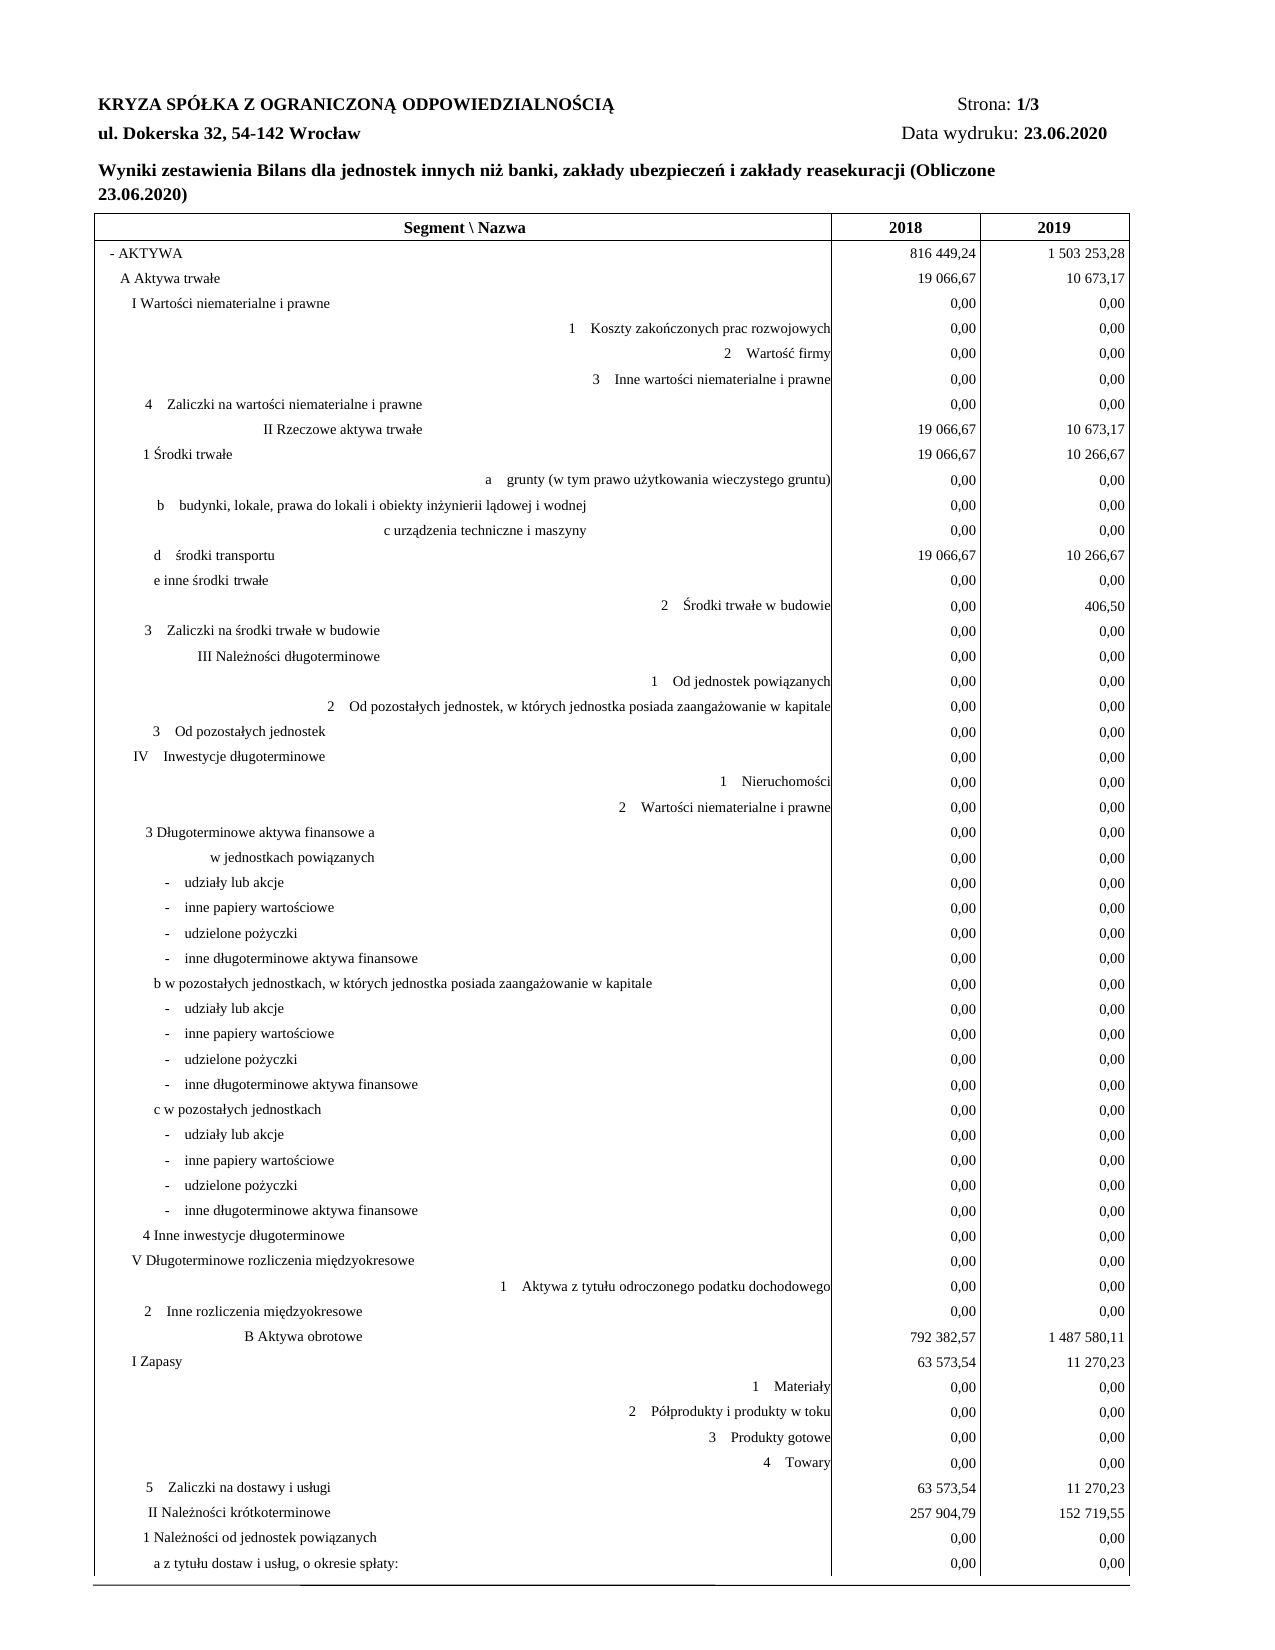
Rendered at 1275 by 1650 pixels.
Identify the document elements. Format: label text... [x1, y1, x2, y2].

table_header Segment \ Nazwa [95, 214, 831, 239]
table_cell - AKTYWA A Aktywa trwałe I Wartości niematerialne i prawne Koszty zakończonych prac rozwojowych Wartość firmy Inne wartości niematerialne i prawne Zaliczki na wartości niematerialne i prawne II Rzeczowe aktywa trwałe 1 Środki trwałe grunty (w tym prawo użytkowania wieczystego gruntu) budynki, lokale, prawa do lokali i obiekty inżynierii lądowej i wodnej c urządzenia techniczne i maszyny d środki transportu e inne środki trwałe Środki trwałe w budowie Zaliczki na środki trwałe w budowie III Należności długoterminowe Od jednostek powiązanych Od pozostałych jednostek, w których jednostka posiada zaangażowanie w kapitale Od pozostałych jednostek IV Inwestycje długoterminowe Nieruchomości Wartości niematerialne i prawne Długoterminowe aktywa finansowe a w jednostkach powiązanych udziały lub akcje inne papiery wartościowe udzielone pożyczki inne długoterminowe aktywa finansowe b w pozostałych jednostkach, w których jednostka posiada zaangażowanie w kapitale udziały lub akcje inne papiery wartościowe udzielone pożyczki inne długoterminowe aktywa finansowe c w pozostałych jednostkach udziały lub akcje inne papiery wartościowe udzielone pożyczki inne długoterminowe aktywa finansowe 4 Inne inwestycje długoterminowe V Długoterminowe rozliczenia międzyokresowe Aktywa z tytułu odroczonego podatku dochodowego Inne rozliczenia międzyokresowe B Aktywa obrotowe I Zapasy Materiały Półprodukty i produkty w toku Produkty gotowe Towary Zaliczki na dostawy i usługi II Należności krótkoterminowe 1 Należności od jednostek powiązanych a z tytułu dostaw i usług, o okresie spłaty: [95, 241, 831, 1576]
table_header 2018 [832, 214, 980, 239]
table_header 2019 [981, 214, 1129, 239]
table_cell 1 503 253,28 10 673,17 0,00 0,00 0,00 0,00 0,00 10 673,17 10 266,67 0,00 0,00 0,00 10 266,67 0,00 406,50 0,00 0,00 0,00 0,00 0,00 0,00 0,00 0,00 0,00 0,00 0,00 0,00 0,00 0,00 0,00 0,00 0,00 0,00 0,00 0,00 0,00 0,00 0,00 0,00 0,00 0,00 0,00 0,00 1 487 580,11 11 270,23 0,00 0,00 0,00 0,00 11 270,23 152 719,55 0,00 0,00 [981, 241, 1129, 1576]
table_cell 816 449,24 19 066,67 0,00 0,00 0,00 0,00 0,00 19 066,67 19 066,67 0,00 0,00 0,00 19 066,67 0,00 0,00 0,00 0,00 0,00 0,00 0,00 0,00 0,00 0,00 0,00 0,00 0,00 0,00 0,00 0,00 0,00 0,00 0,00 0,00 0,00 0,00 0,00 0,00 0,00 0,00 0,00 0,00 0,00 0,00 792 382,57 63 573,54 0,00 0,00 0,00 0,00 63 573,54 257 904,79 0,00 0,00 [832, 241, 980, 1576]
text KRYZA SPÓŁKA Z OGRANICZONĄ ODPOWIEDZIALNOŚCIĄ Strona: 1/3 [98, 93, 1142, 114]
text ul. Dokerska 32, 54-142 Wrocław Data wydruku: 23.06.2020 [98, 122, 1142, 143]
text Wyniki zestawienia Bilans dla jednostek innych niż banki, zakłady ubezpieczeń i zakłady reasekuracji (Obliczone 23.06.2020) [98, 159, 1069, 204]
